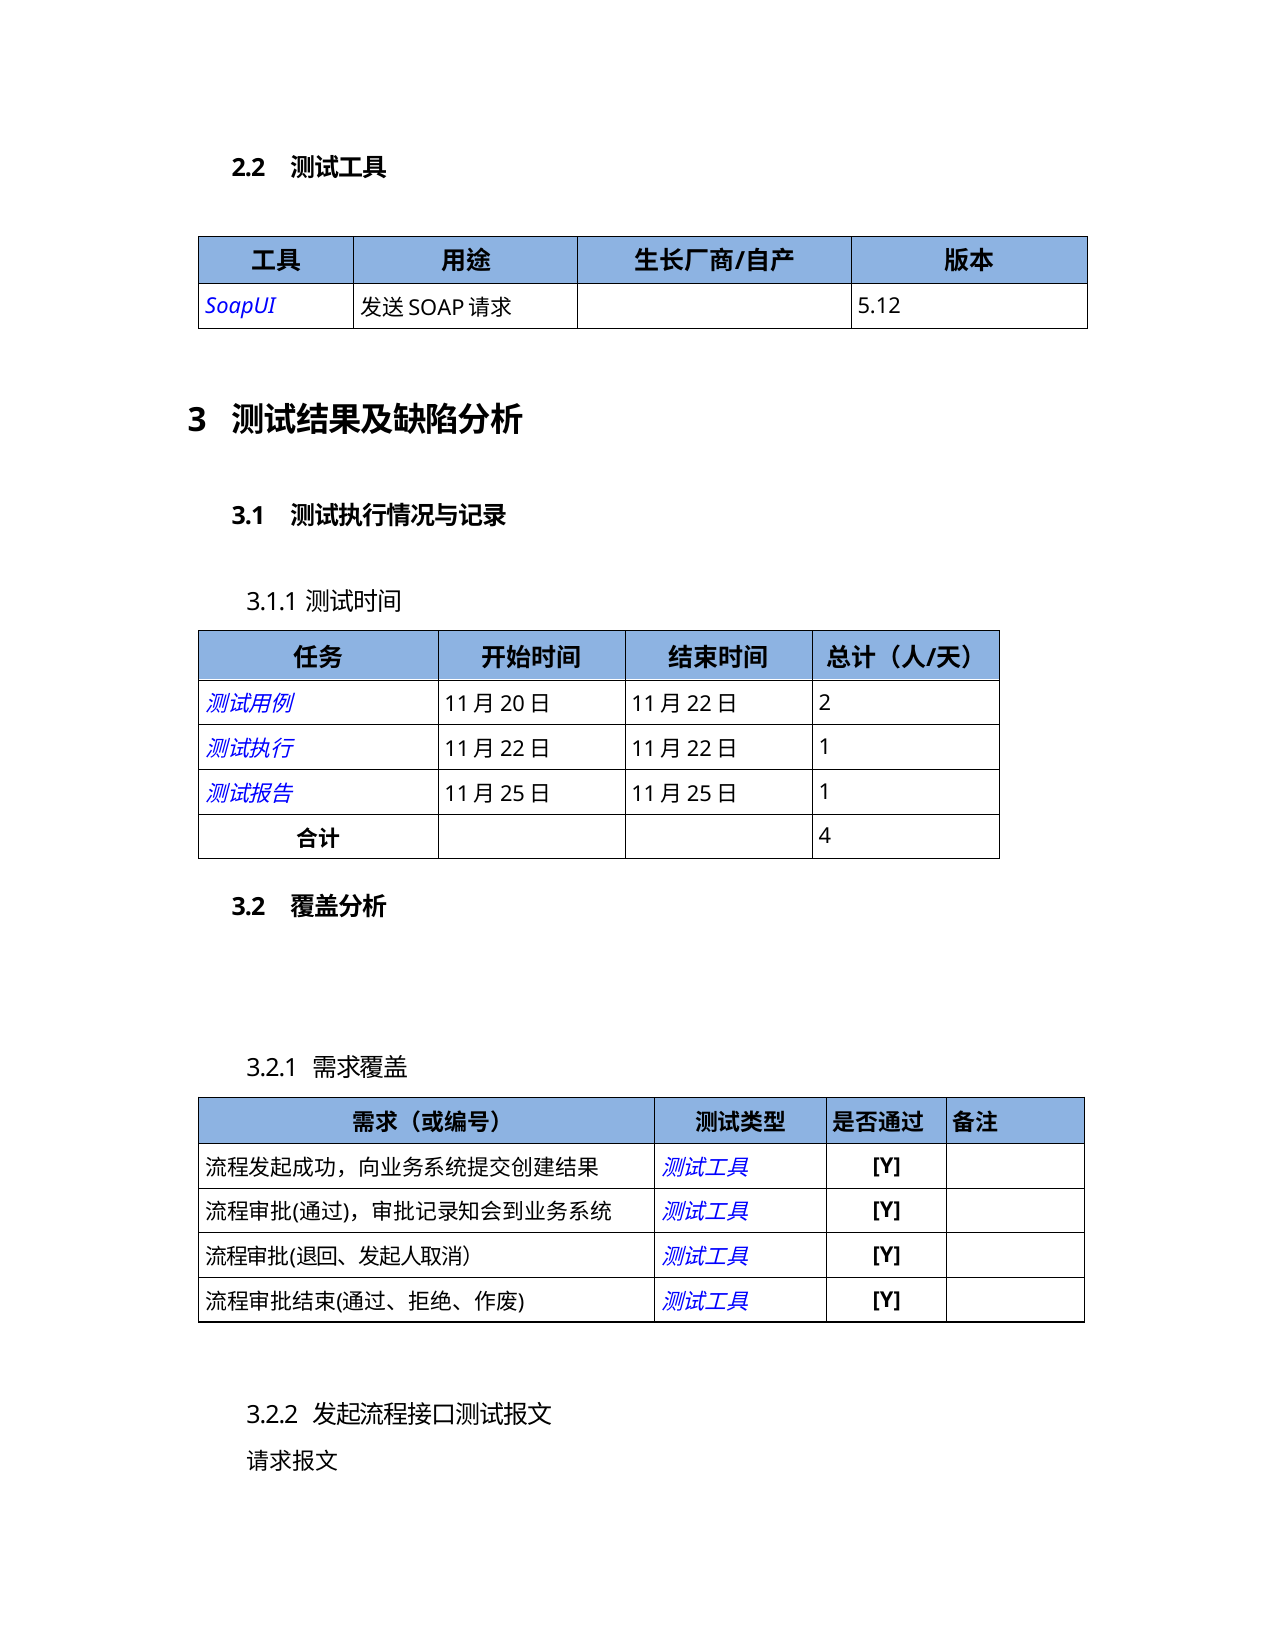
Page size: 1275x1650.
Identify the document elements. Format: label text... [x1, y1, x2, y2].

table_cell 合计 [199, 815, 438, 858]
table_cell 11月25日 [439, 770, 625, 813]
table_header 是否通过 [827, 1098, 946, 1143]
table_cell 11月20日 [439, 681, 625, 724]
table_cell [947, 1233, 1084, 1277]
table_header 任务 [199, 631, 438, 679]
subtitle 覆盖分析 [231, 886, 1088, 922]
table_header 生长厂商/自产 [578, 237, 851, 283]
table_cell 测试工具 [655, 1144, 826, 1187]
table_cell [626, 815, 812, 858]
table_cell 11月22日 [439, 725, 625, 769]
table_cell [Y] [827, 1278, 946, 1321]
table_cell 测试工具 [655, 1189, 826, 1232]
table_header 需求（或编号） [199, 1098, 654, 1143]
table_cell [Y] [827, 1189, 946, 1232]
table_cell [Y] [827, 1233, 946, 1277]
subtitle 测试工具 [231, 150, 1088, 184]
table_cell 测试报告 [199, 770, 438, 813]
subtitle 测试时间 [246, 584, 1088, 618]
table_cell 11月22日 [626, 725, 812, 769]
table_header 备注 [947, 1098, 1084, 1143]
table_cell SoapUI [199, 284, 353, 328]
table_cell 流程审批结束(通过、拒绝、作废) [199, 1278, 654, 1321]
table_cell 测试用例 [199, 681, 438, 724]
table_cell 4 [813, 815, 999, 858]
table_cell [Y] [827, 1144, 946, 1187]
table_cell 流程审批(通过)，审批记录知会到业务系统 [199, 1189, 654, 1232]
table_cell 测试执行 [199, 725, 438, 769]
table_cell 2 [813, 681, 999, 724]
table_header 版本 [852, 237, 1087, 283]
table_cell 11月22日 [626, 681, 812, 724]
table_cell 1 [813, 725, 999, 769]
table_cell 1 [813, 770, 999, 813]
table_header 总计（人/天） [813, 631, 999, 679]
table_header 结束时间 [626, 631, 812, 679]
table_header 工具 [199, 237, 353, 283]
subtitle 发起流程接口测试报文 [246, 1394, 1088, 1431]
table_header 测试类型 [655, 1098, 826, 1143]
table_cell 发送SOAP请求 [354, 284, 577, 328]
table_cell [947, 1189, 1084, 1232]
table_cell [947, 1144, 1084, 1187]
table_cell [578, 284, 851, 328]
subtitle 测试结果及缺陷分析 [187, 395, 1088, 441]
subtitle 需求覆盖 [246, 1048, 1088, 1084]
table_header 用途 [354, 237, 577, 283]
table_cell [439, 815, 625, 858]
table_cell 5.12 [852, 284, 1087, 328]
subtitle 测试执行情况与记录 [231, 498, 1088, 532]
table_cell [947, 1278, 1084, 1321]
text 请求报文 [246, 1443, 1088, 1476]
table_cell 流程审批(退回、发起人取消） [199, 1233, 654, 1277]
table_cell 流程发起成功，向业务系统提交创建结果 [199, 1144, 654, 1187]
table_cell 测试工具 [655, 1278, 826, 1321]
table_cell 测试工具 [655, 1233, 826, 1277]
table_header 开始时间 [439, 631, 625, 679]
table_cell 11月25日 [626, 770, 812, 813]
